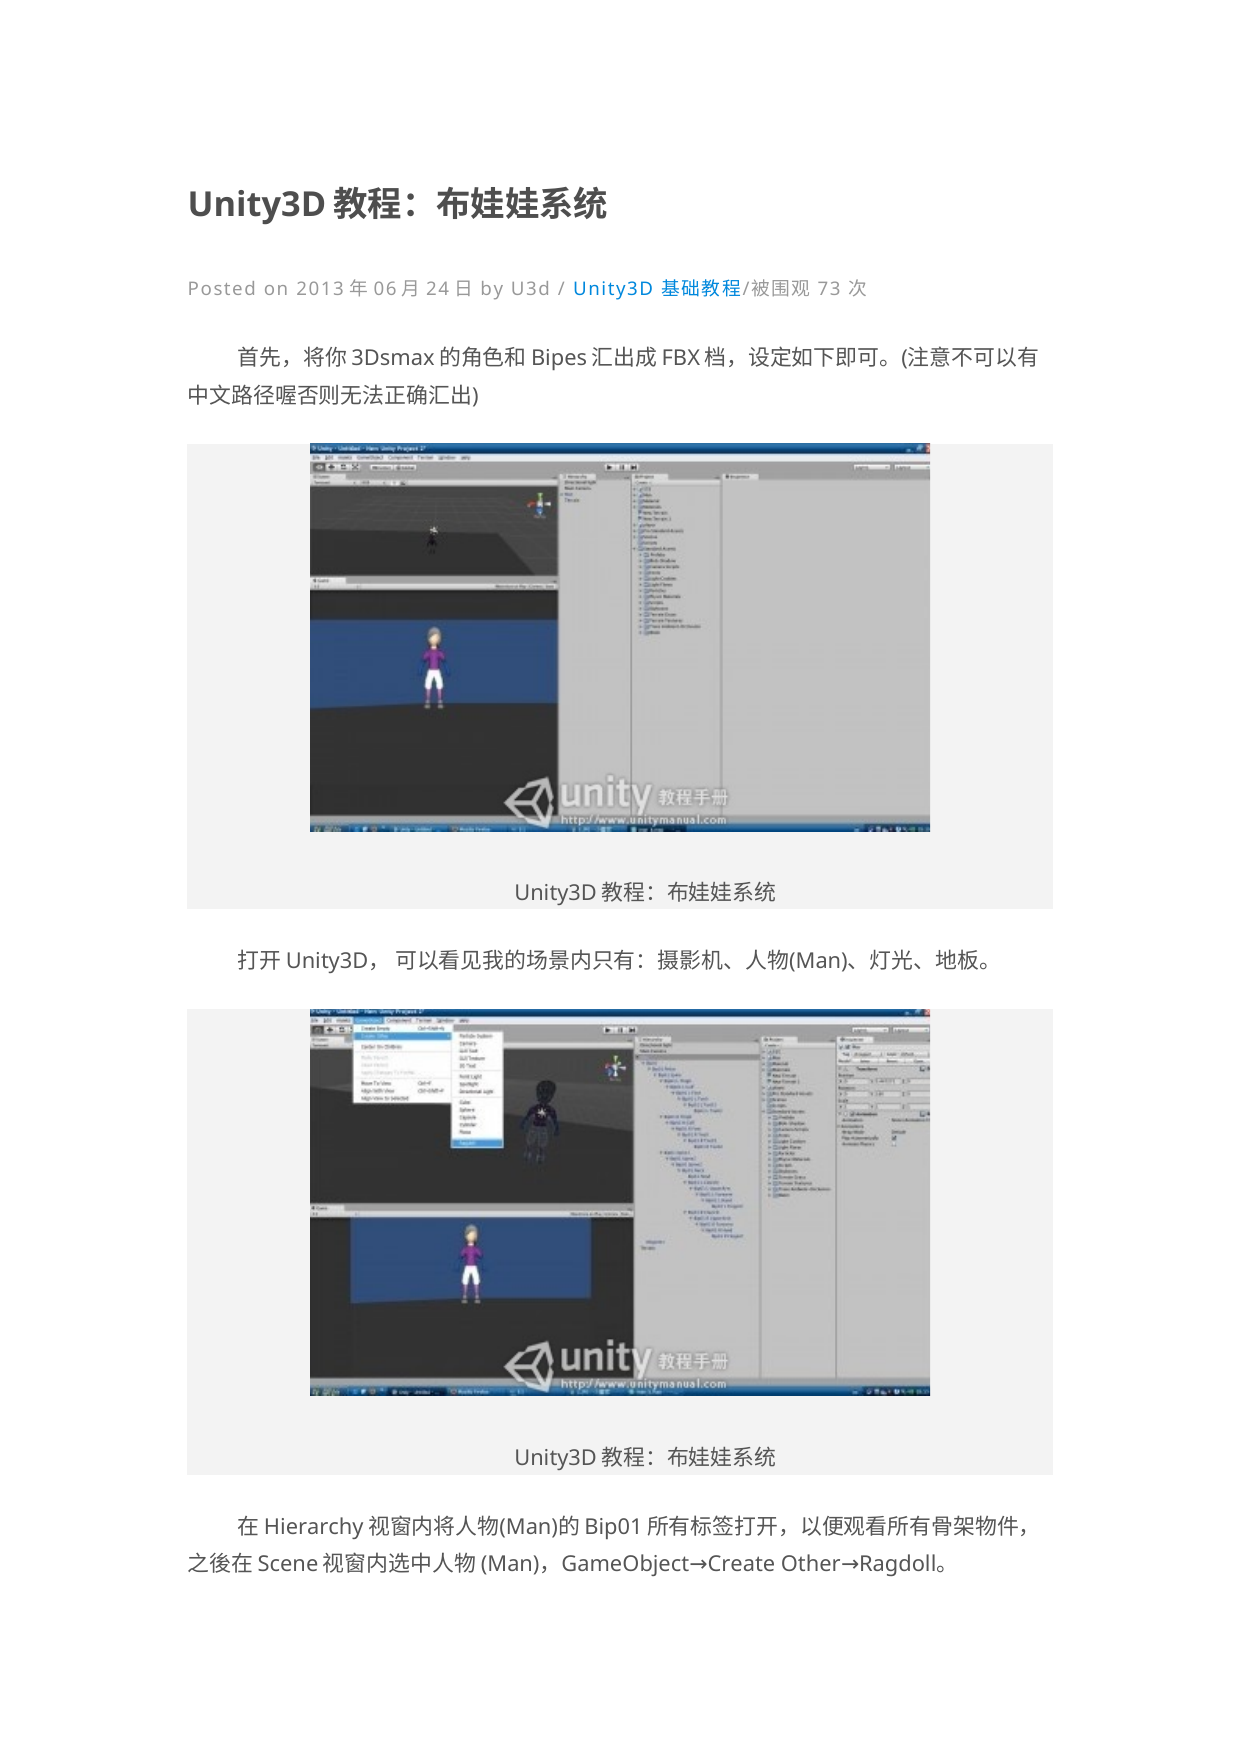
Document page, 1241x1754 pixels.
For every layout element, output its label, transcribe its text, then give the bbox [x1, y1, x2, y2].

text 首先，将你3Dsmax的角色和Bipes汇出成FBX档，设定如下即可。(注意不可以有中文路径喔否则无法正确汇出) [187, 337, 1053, 412]
picture [310, 1009, 931, 1396]
text Posted on 2013年06月24日 by U3d / Unity3D 基础教程/被围观 73 次 [187, 269, 1053, 306]
text 在Hierarchy视窗内将人物(Man)的Bip01所有标签打开，以便观看所有骨架物件，之後在Scene视窗内选中人物 (Man)，GameObject→Create Other→Ragdoll。 [187, 1506, 1053, 1581]
text Unity3D教程：布娃娃系统 [187, 1437, 1053, 1475]
text Unity3D教程：布娃娃系统 [187, 164, 1053, 239]
text 打开Unity3D， 可以看见我的场景内只有：摄影机、人物(Man)、灯光、地板。 [187, 941, 1053, 978]
text Unity3D教程：布娃娃系统 [187, 872, 1053, 909]
picture [310, 443, 931, 832]
